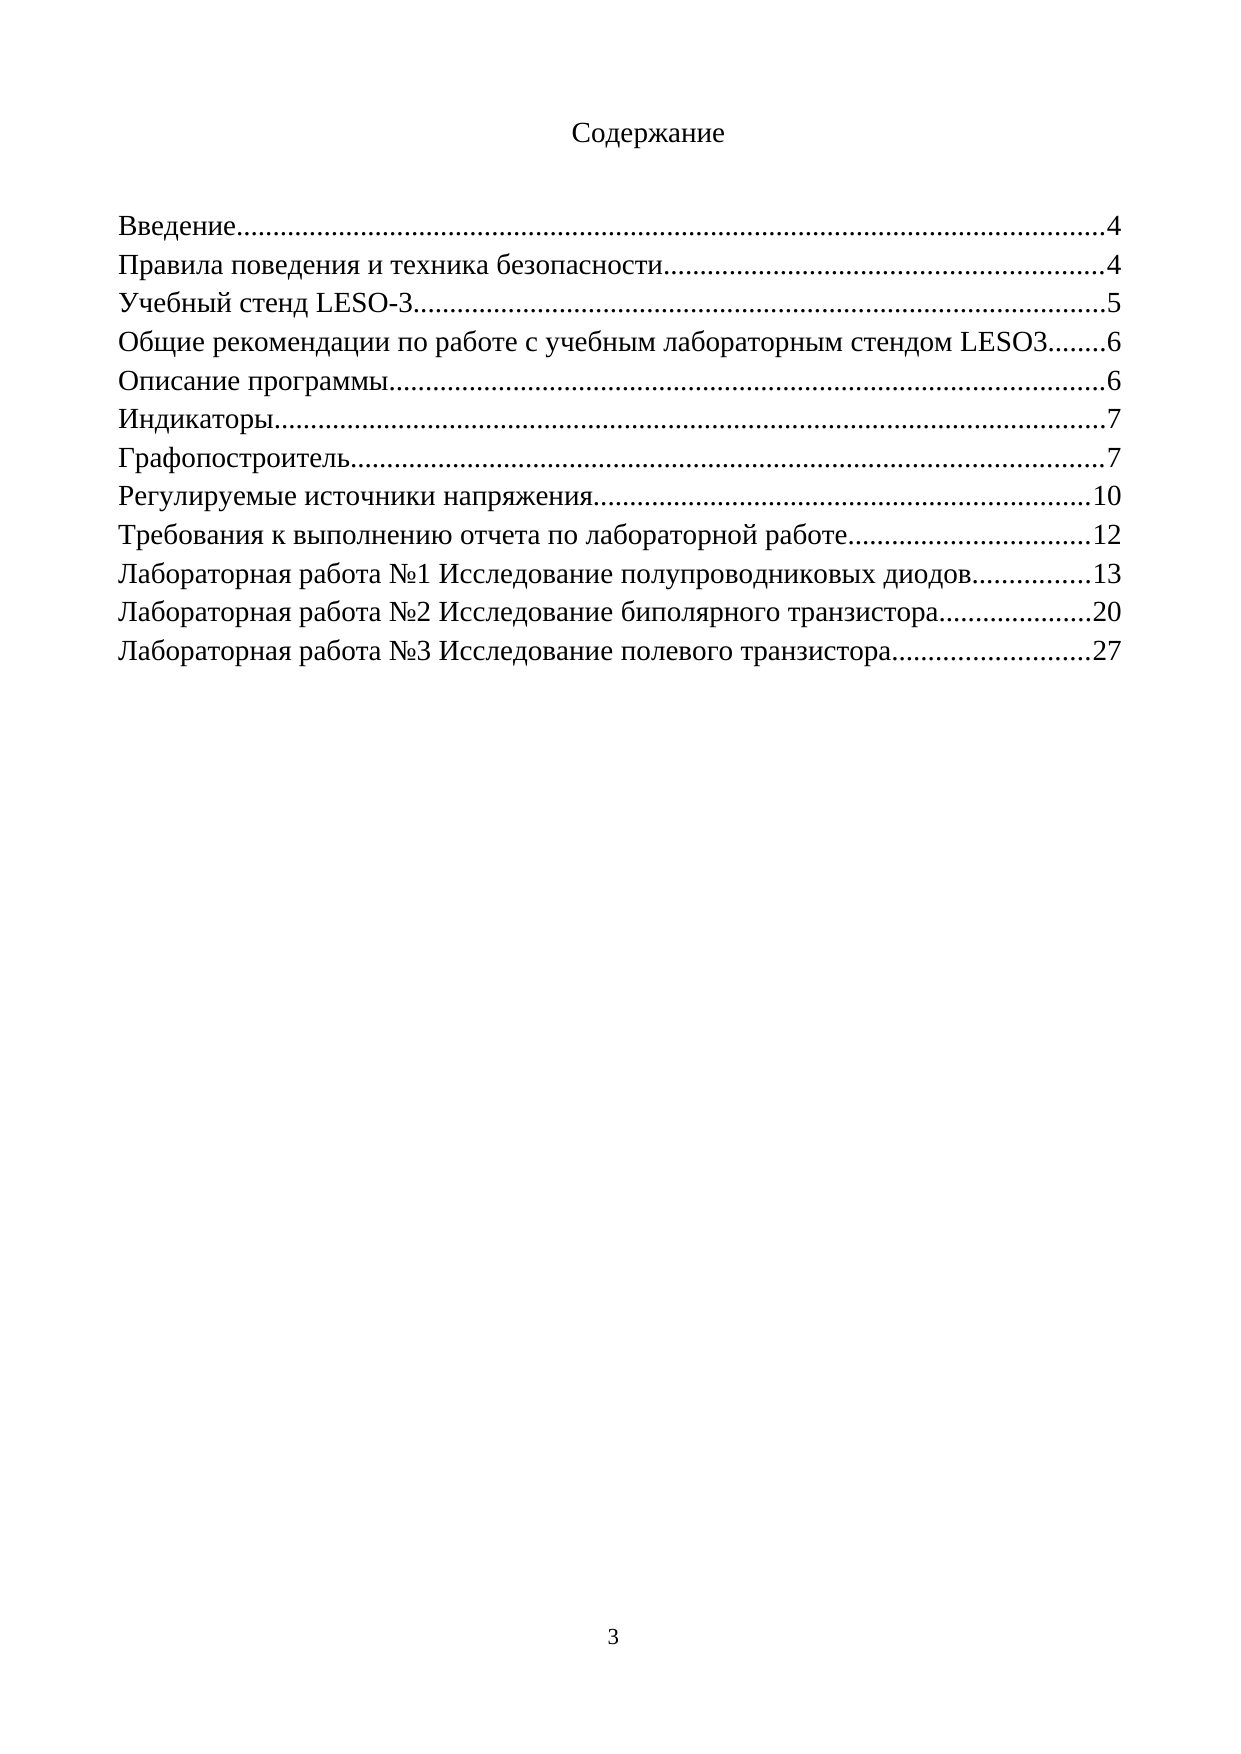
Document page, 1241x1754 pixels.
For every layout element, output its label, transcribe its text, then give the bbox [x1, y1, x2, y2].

text Содержание [206, 115, 1091, 149]
